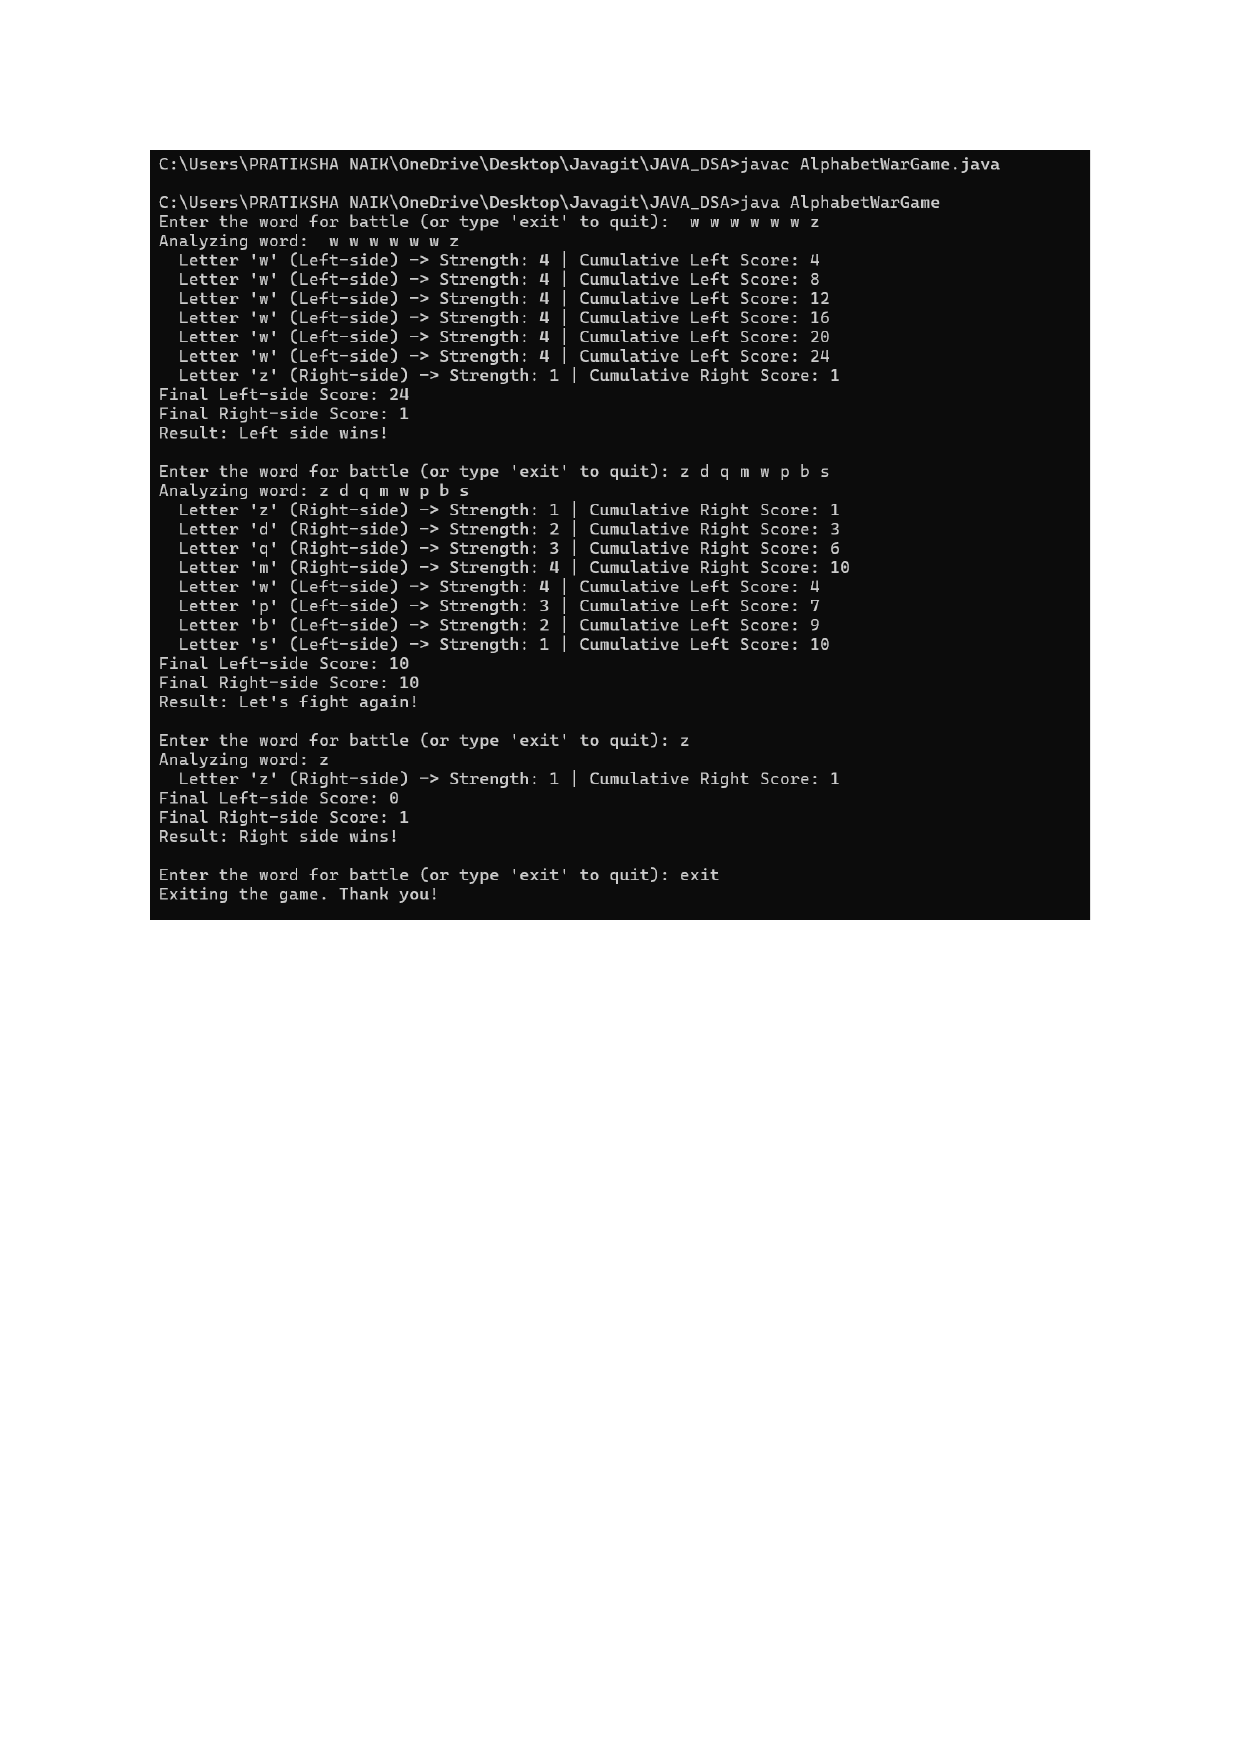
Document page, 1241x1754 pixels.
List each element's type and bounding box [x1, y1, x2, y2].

picture [150, 150, 1091, 920]
